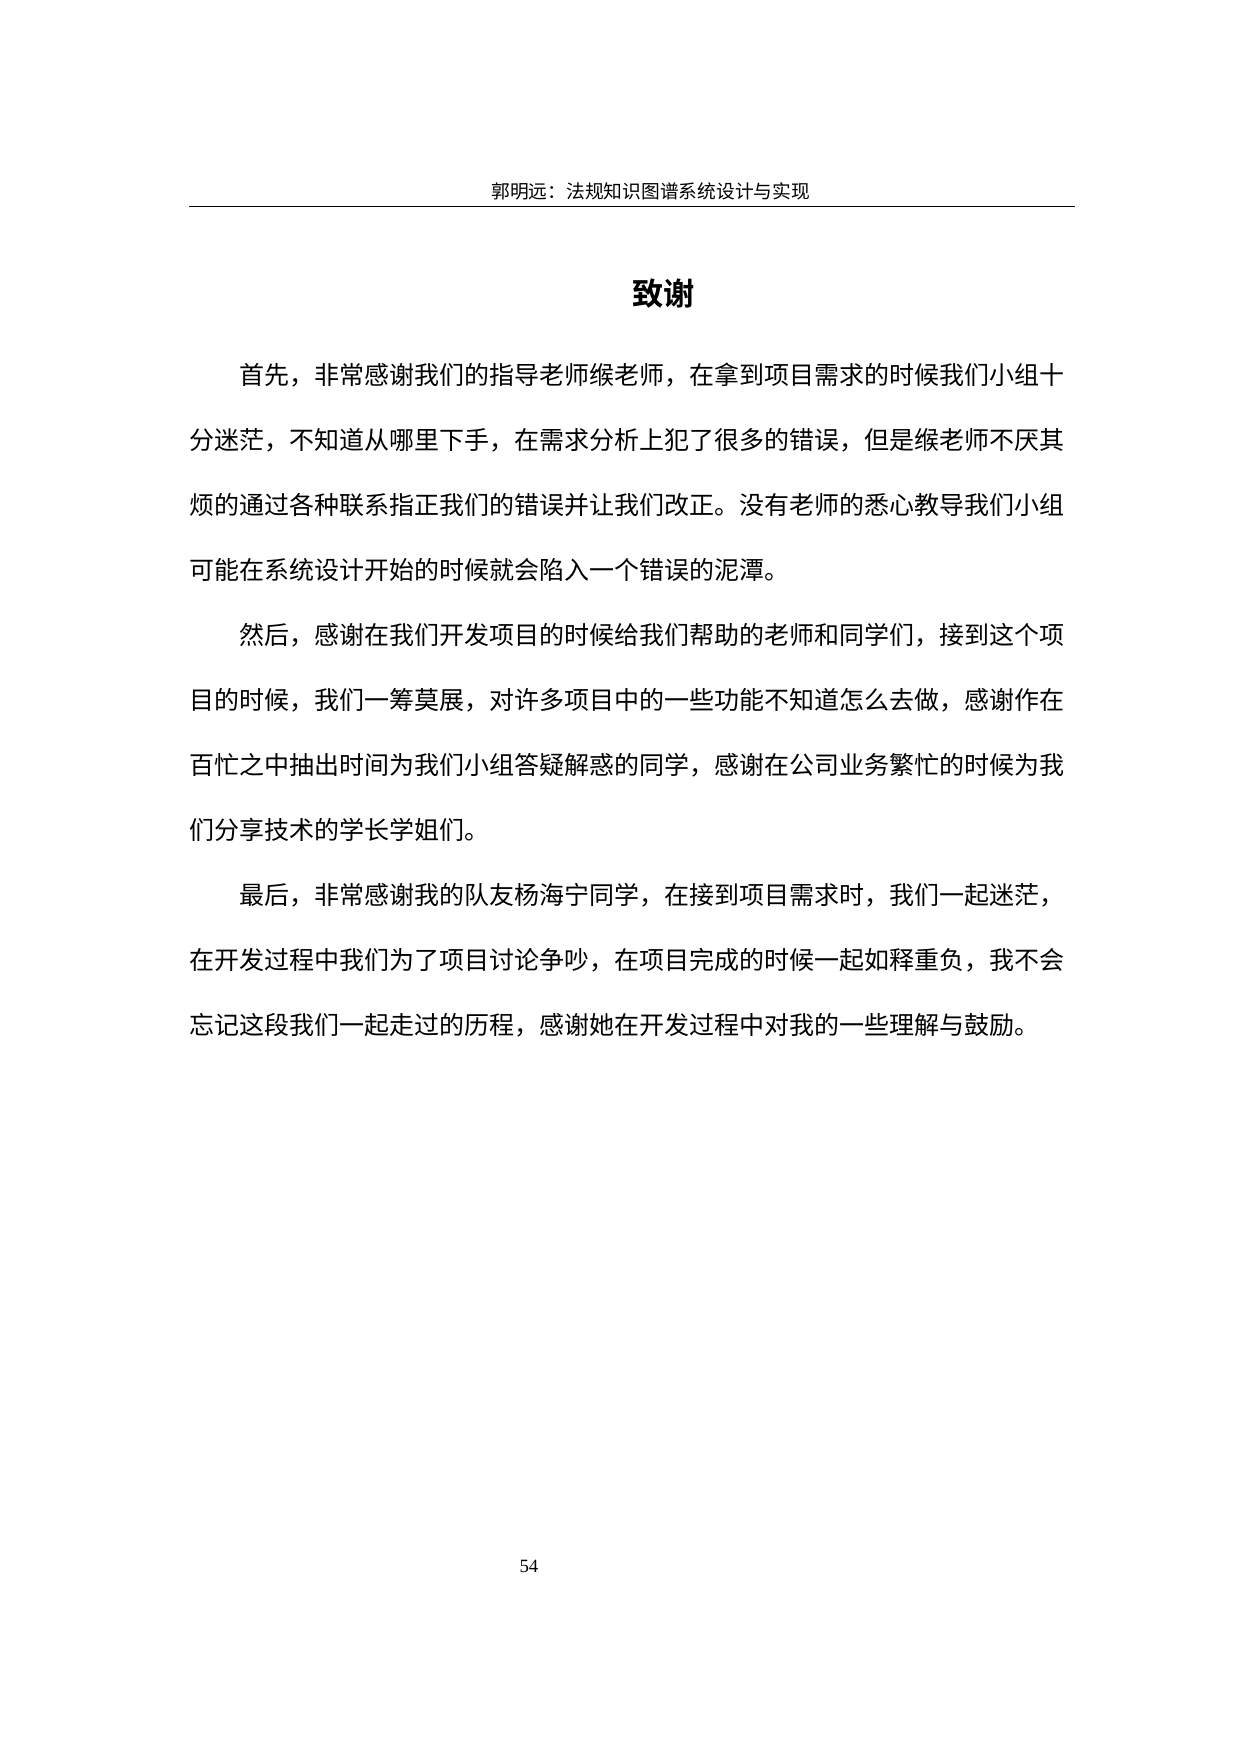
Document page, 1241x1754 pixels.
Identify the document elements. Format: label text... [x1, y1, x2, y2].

text 最后，非常感谢我的队友杨海宁同学，在接到项目需求时，我们一起迷茫，在开发过程中我们为了项目讨论争吵，在项目完成的时候一起如释重负，我不会忘记这段我们一起走过的历程，感谢她在开发过程中对我的一些理解与鼓励。 [189, 861, 1075, 1056]
text 首先，非常感谢我们的指导老师缑老师，在拿到项目需求的时候我们小组十分迷茫，不知道从哪里下手，在需求分析上犯了很多的错误，但是缑老师不厌其烦的通过各种联系指正我们的错误并让我们改正。没有老师的悉心教导我们小组可能在系统设计开始的时候就会陷入一个错误的泥潭。 [189, 341, 1075, 601]
subtitle 致谢 [189, 259, 1075, 324]
text 然后，感谢在我们开发项目的时候给我们帮助的老师和同学们，接到这个项目的时候，我们一筹莫展，对许多项目中的一些功能不知道怎么去做，感谢作在百忙之中抽出时间为我们小组答疑解惑的同学，感谢在公司业务繁忙的时候为我们分享技术的学长学姐们。 [189, 601, 1075, 861]
